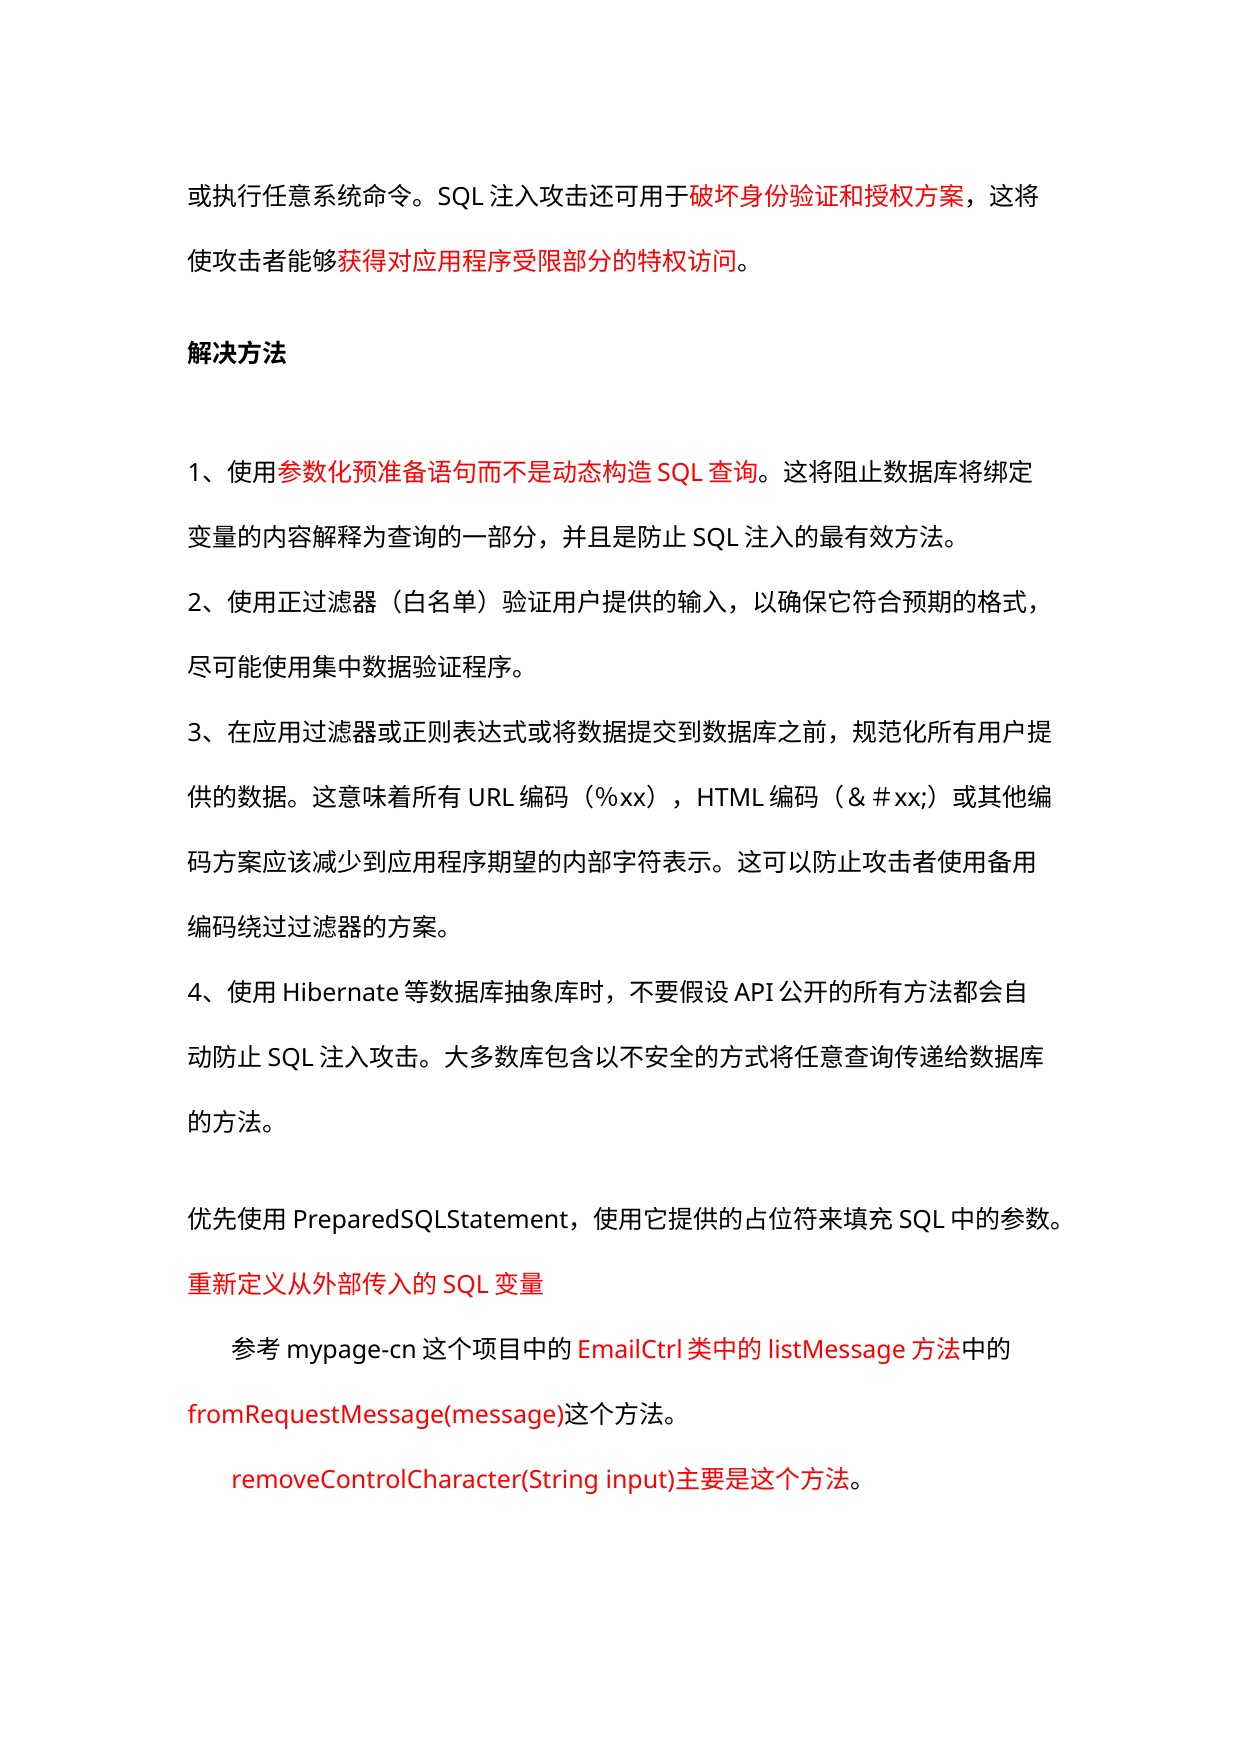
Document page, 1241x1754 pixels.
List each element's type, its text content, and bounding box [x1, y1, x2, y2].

subtitle 解决方法 [187, 319, 1053, 384]
text 3、在应用过滤器或正则表达式或将数据提交到数据库之前，规范化所有用户提供的数据。这意味着所有URL编码（％xx），HTML编码（＆＃xx;）或其他编码方案应该减少到应用程序期望的内部字符表示。这可以防止攻击者使用备用编码绕过过滤器的方案。 [187, 698, 1053, 958]
text removeControlCharacter(String input)主要是这个方法。 [187, 1445, 1053, 1510]
text 1、使用参数化预准备语句而不是动态构造SQL查询。这将阻止数据库将绑定变量的内容解释为查询的一部分，并且是防止SQL注入的最有效方法。 [187, 438, 1053, 568]
text 2、使用正过滤器（白名单）验证用户提供的输入，以确保它符合预期的格式，尽可能使用集中数据验证程序。 [187, 568, 1053, 698]
text 优先使用PreparedSQLStatement，使用它提供的占位符来填充SQL中的参数。 [187, 1185, 1053, 1250]
text 参考mypage-cn这个项目中的EmailCtrl类中的listMessage方法中的fromRequestMessage(message)这个方法。 [187, 1315, 1053, 1445]
text 重新定义从外部传入的SQL变量 [187, 1250, 1053, 1315]
text 4、使用Hibernate等数据库抽象库时，不要假设API公开的所有方法都会自动防止SQL注入攻击。大多数库包含以不安全的方式将任意查询传递给数据库的方法。 [187, 958, 1053, 1153]
